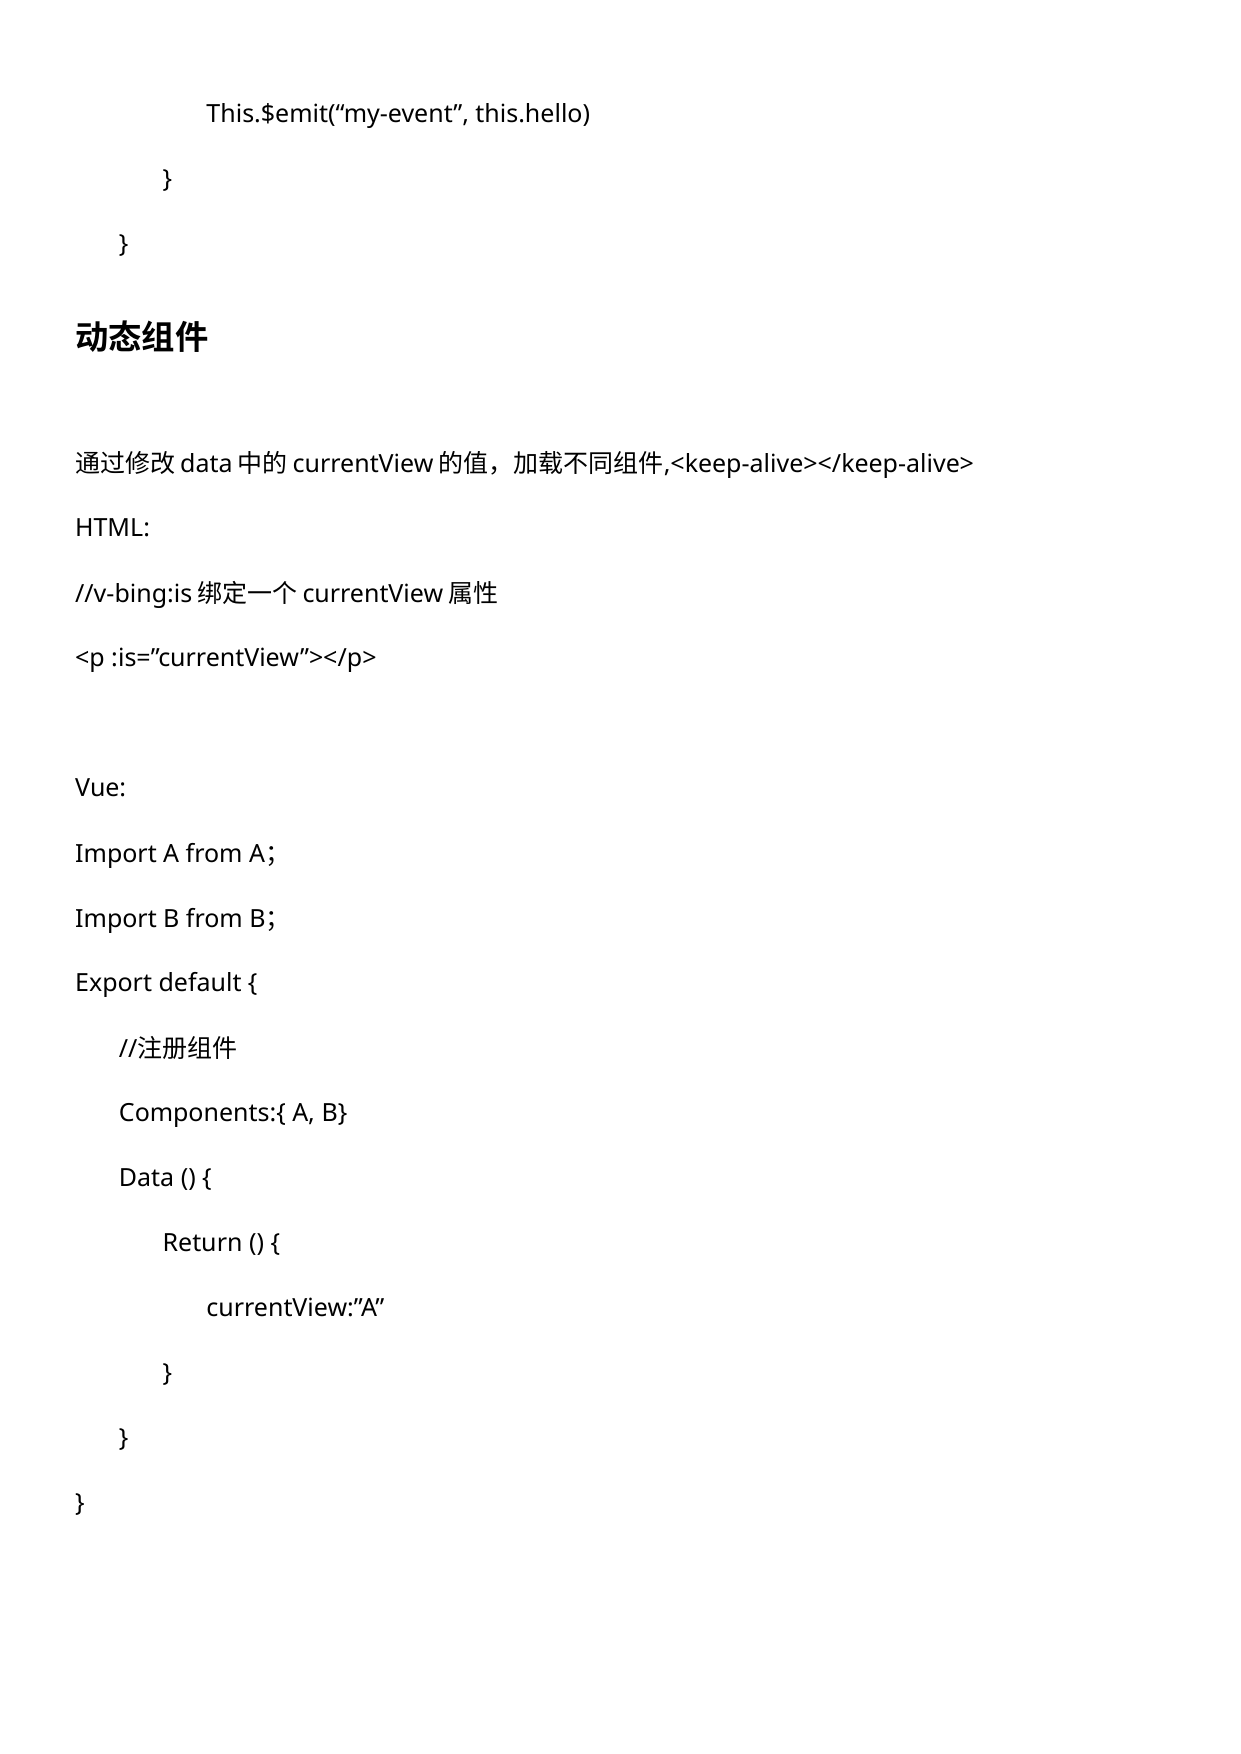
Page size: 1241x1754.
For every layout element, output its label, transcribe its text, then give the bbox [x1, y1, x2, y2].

text Return () { [119, 1209, 1165, 1274]
text Vue: [75, 754, 1165, 819]
text This.$emit(“my-event”, this.hello) [162, 81, 1165, 146]
text Import A from A； [75, 819, 1165, 884]
text } [119, 146, 1165, 211]
text } [75, 1404, 1165, 1469]
text } [119, 1339, 1165, 1404]
subtitle 动态组件 [75, 303, 1165, 368]
text } [75, 211, 1165, 276]
text currentView:”A” [162, 1274, 1165, 1339]
text } [75, 1469, 1165, 1534]
text Components:{ A, B} [75, 1079, 1165, 1144]
text <p :is=”currentView”></p> [75, 624, 1165, 689]
text 通过修改data中的currentView的值，加载不同组件,<keep-alive></keep-alive> [75, 429, 1165, 494]
text HTML: [75, 494, 1165, 559]
text Data () { [75, 1144, 1165, 1209]
text //v-bing:is绑定一个currentView属性 [75, 559, 1165, 624]
text Export default { [75, 949, 1165, 1014]
text Import B from B； [75, 884, 1165, 949]
text //注册组件 [75, 1014, 1165, 1079]
